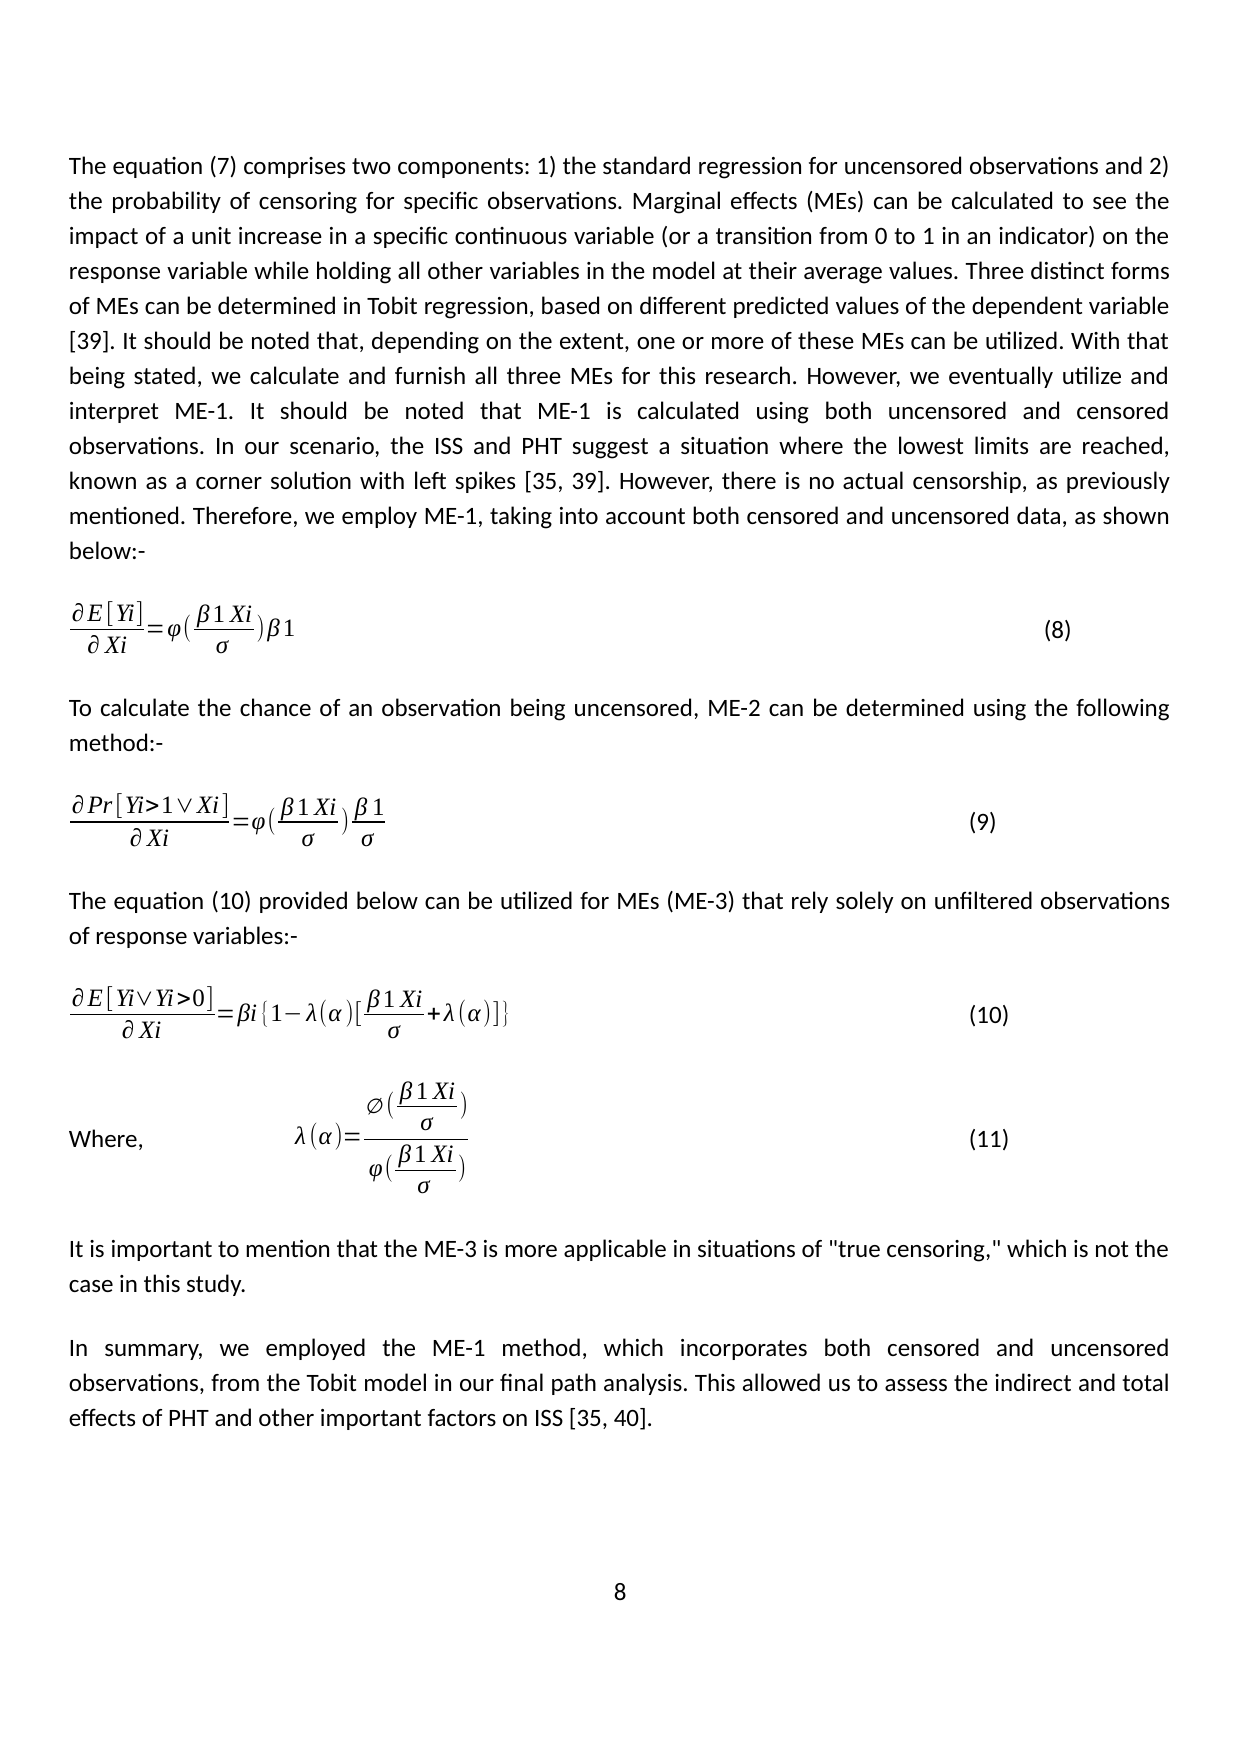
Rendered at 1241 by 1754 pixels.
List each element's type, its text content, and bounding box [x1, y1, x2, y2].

text To calculate the chance of an observation being uncensored, ME-2 can be determined using the following method:- [69, 692, 1171, 758]
text (8) [69, 599, 1171, 659]
text In summary, we employed the ME-1 method, which incorporates both censored and uncensored observations, from the Tobit model in our final path analysis. This allowed us to assess the indirect and total effects of PHT and other important factors on ISS [35, 40]. [69, 1332, 1171, 1432]
text (10) [69, 984, 1171, 1044]
text It is important to mention that the ME-3 is more applicable in situations of "true censoring," which is not the case in this study. [69, 1233, 1171, 1298]
text The equation (7) comprises two components: 1) the standard regression for uncensored observations and 2) the probability of censoring for specific observations. Marginal effects (MEs) can be calculated to see the impact of a unit increase in a specific continuous variable (or a transition from 0 to 1 in an indicator) on the response variable while holding all other variables in the model at their average values. Three distinct forms of MEs can be determined in Tobit regression, based on different predicted values of the dependent variable [39]. It should be noted that, depending on the extent, one or more of these MEs can be utilized. With that being stated, we calculate and furnish all three MEs for this research. However, we eventually utilize and interpret ME-1. It should be noted that ME-1 is calculated using both uncensored and censored observations. In our scenario, the ISS and PHT suggest a situation where the lowest limits are reached, known as a corner solution with left spikes [35, 39]. However, there is no actual censorship, as previously mentioned. Therefore, we employ ME-1, taking into account both censored and uncensored data, as shown below:- [69, 150, 1171, 566]
text The equation (10) provided below can be utilized for MEs (ME-3) that rely solely on unfiltered observations of response variables:- [69, 885, 1171, 951]
text (9) [69, 792, 1171, 851]
text Where, (11) [69, 1077, 1171, 1199]
